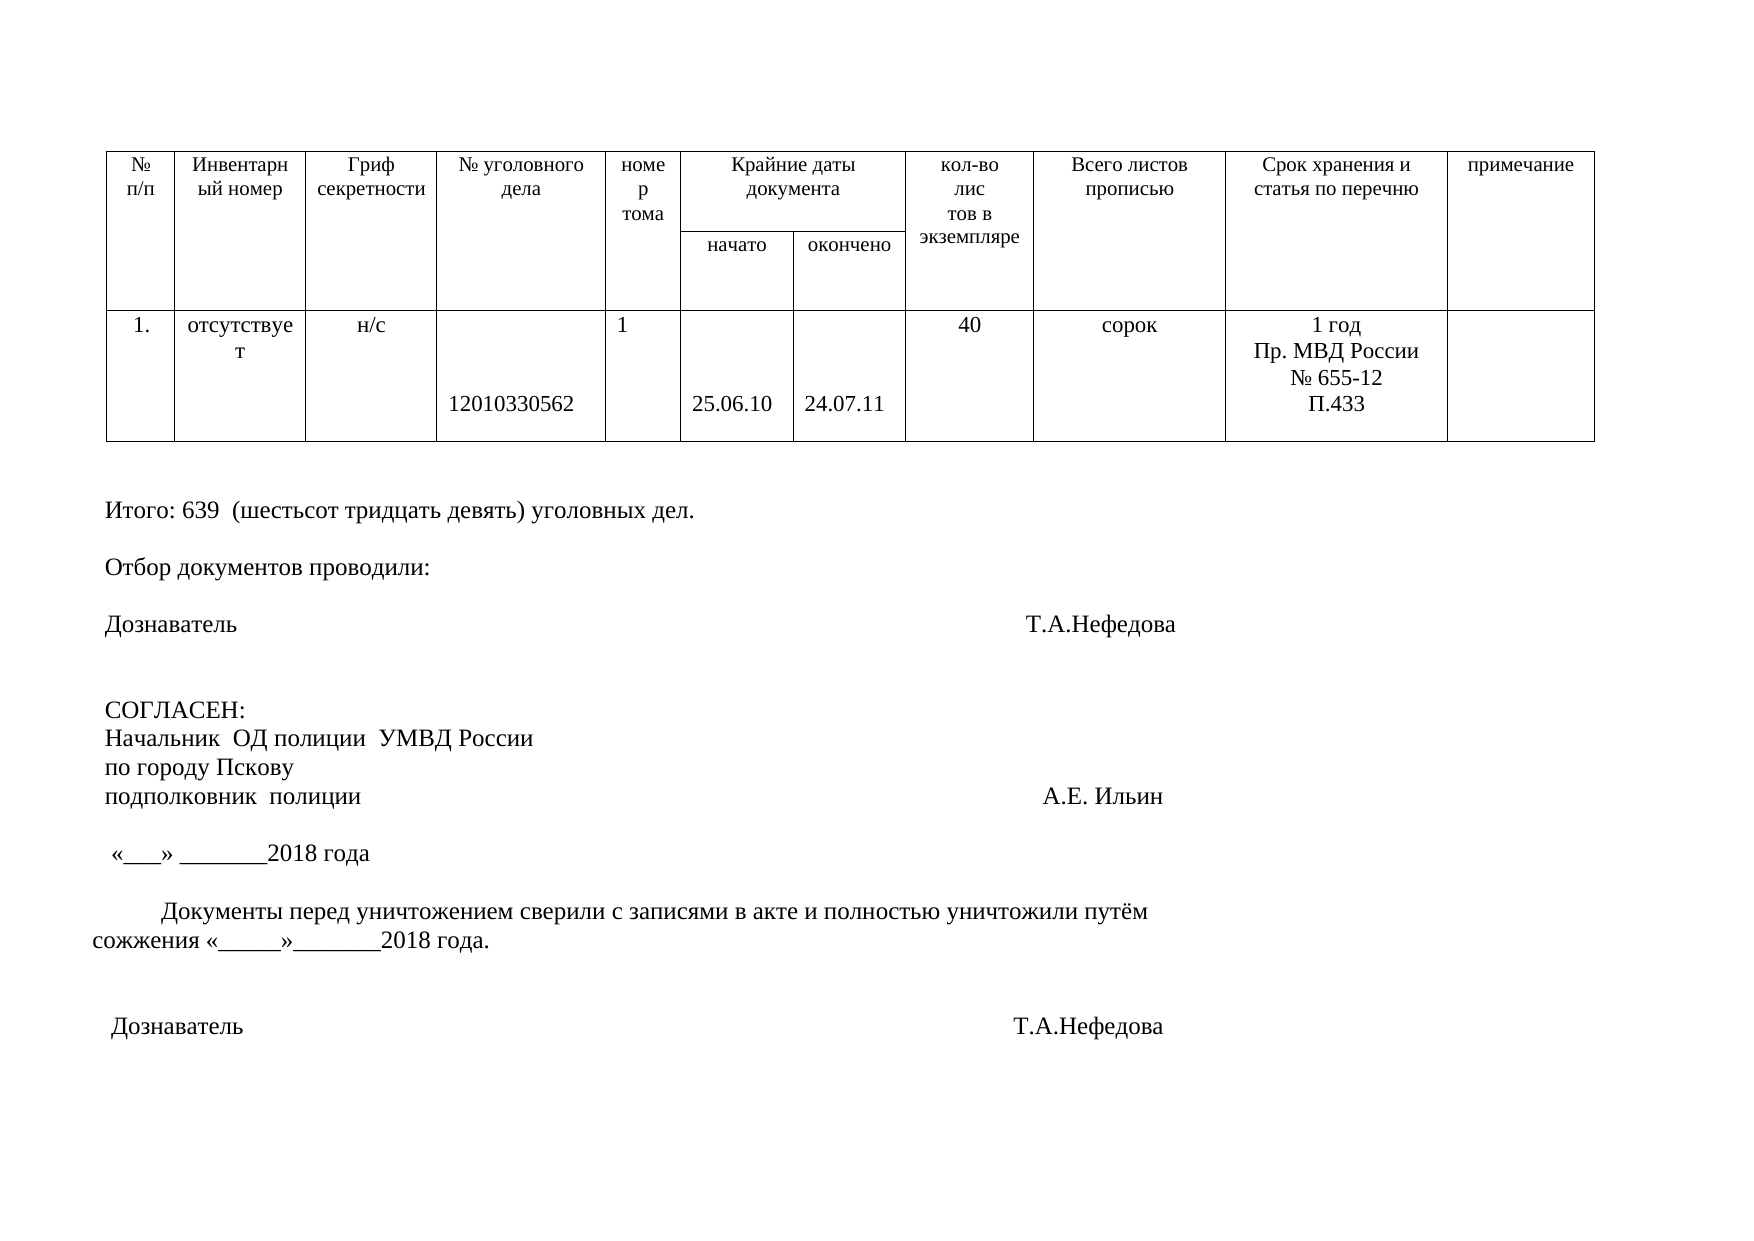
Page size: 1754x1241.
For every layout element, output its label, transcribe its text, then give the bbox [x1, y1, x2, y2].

table_header № п/п [107, 152, 174, 310]
table_cell 25.06.10 [681, 311, 793, 441]
table_cell [107, 311, 174, 441]
text «___» _______2018 года [29, 838, 1636, 867]
text Начальник ОД полиции УМВД России [29, 723, 1636, 752]
table_header № уголовного дела [437, 152, 605, 310]
table_cell н/с [306, 311, 436, 441]
text Дознаватель Т.А.Нефедова [29, 609, 1636, 638]
table_cell отсутствует [175, 311, 305, 441]
table_cell 40 [906, 311, 1033, 441]
table_cell [1448, 311, 1594, 441]
text по городу Пскову [29, 752, 1636, 781]
text Итого: 639 (шестьсот тридцать девять) уголовных дел. [29, 495, 1636, 524]
table_cell сорок [1034, 311, 1225, 441]
table_cell 12010330562 [437, 311, 605, 441]
table_cell 1 [606, 311, 680, 441]
table_header номер тома [606, 152, 680, 310]
text СОГЛАСЕН: [29, 695, 1636, 723]
table_cell начато [681, 232, 793, 310]
table_header кол-во лис тов в экземпляре [906, 152, 1033, 310]
table_header Инвентарный номер [175, 152, 305, 310]
table_cell окончено [794, 232, 905, 310]
table_cell 24.07.11 [794, 311, 905, 441]
table_cell 1 год Пр. МВД России № 655-12 П.433 [1226, 311, 1447, 441]
text сожжения «_____»_______2018 года. [29, 925, 1636, 953]
table_header примечание [1448, 152, 1594, 310]
text Отбор документов проводили: [29, 552, 1636, 581]
text Документы перед уничтожением сверили с записями в акте и полностью уничтожили путём [29, 896, 1636, 925]
table_header Срок хранения и статья по перечню [1226, 152, 1447, 310]
text подполковник полиции А.Е. Ильин [29, 781, 1636, 810]
text Дознаватель Т.А.Нефедова [29, 1011, 1636, 1040]
table_header Крайние даты документа [681, 152, 905, 231]
table_header Гриф секретности [306, 152, 436, 310]
table_header Всего листов прописью [1034, 152, 1225, 310]
